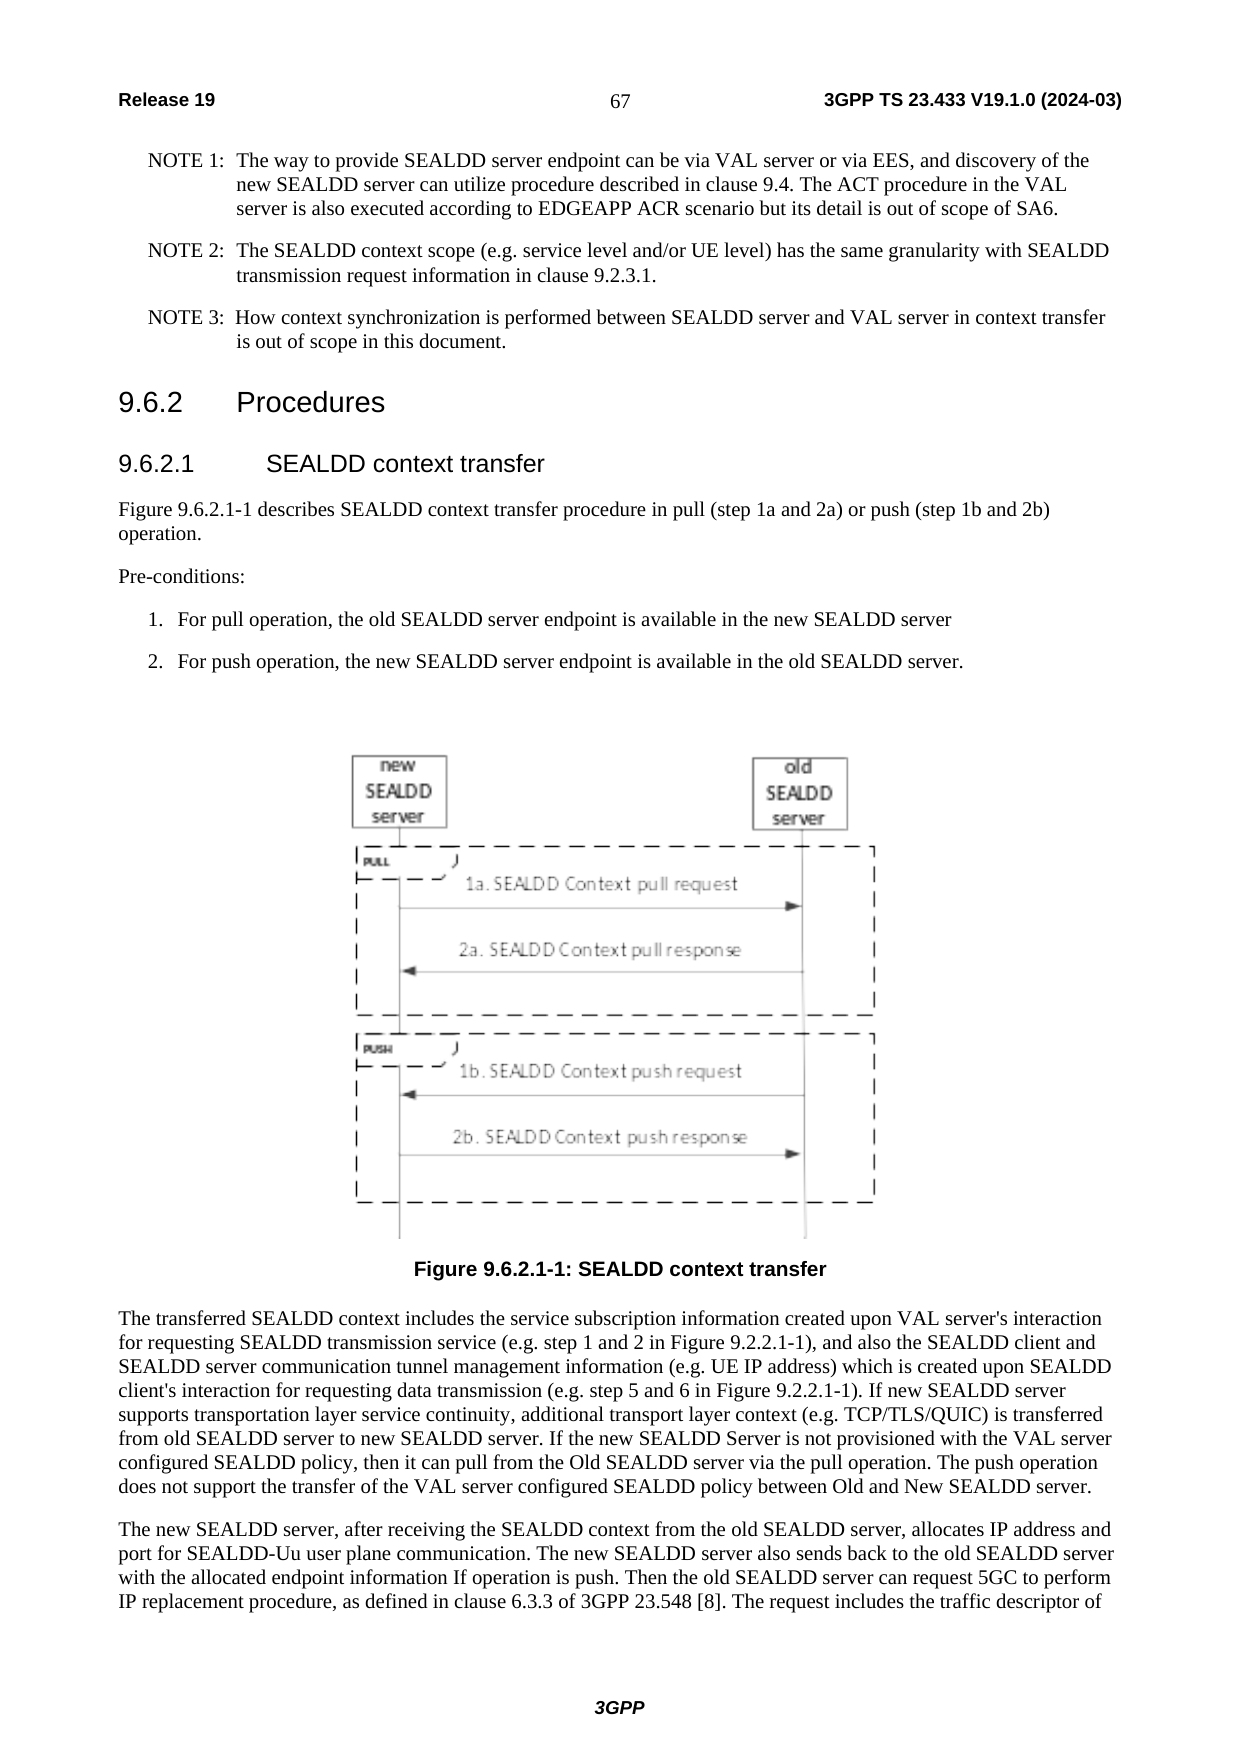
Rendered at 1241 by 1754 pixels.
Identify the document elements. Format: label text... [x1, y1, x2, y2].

subtitle 9.6.2 Procedures [118, 385, 1122, 418]
text The transferred SEALDD context includes the service subscription information created upon VAL server's interaction for requesting SEALDD transmission service (e.g. step 1 and 2 in Figure 9.2.2.1-1), and also the SEALDD client and SEALDD server communication tunnel management information (e.g. UE IP address) which is created upon SEALDD client's interaction for requesting data transmission (e.g. step 5 and 6 in Figure 9.2.2.1-1). If new SEALDD server supports transportation layer service continuity, additional transport layer context (e.g. TCP/TLS/QUIC) is transferred from old SEALDD server to new SEALDD server. If the new SEALDD Server is not provisioned with the VAL server configured SEALDD policy, then it can pull from the Old SEALDD server via the pull operation. The push operation does not support the transfer of the VAL server configured SEALDD policy between Old and New SEALDD server. [118, 1306, 1122, 1498]
text 2. For push operation, the new SEALDD server endpoint is available in the old SEALDD server. [148, 649, 1122, 673]
text NOTE 3: How context synchronization is performed between SEALDD server and VAL server in context transfer is out of scope in this document. [148, 305, 1122, 353]
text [118, 1517, 1122, 1613]
text NOTE 2: The SEALDD context scope (e.g. service level and/or UE level) has the same granularity with SEALDD transmission request information in clause 9.2.3.1. [148, 238, 1122, 287]
text Pre-conditions: [118, 564, 1122, 588]
text NOTE 1: The way to provide SEALDD server endpoint can be via VAL server or via EES, and discovery of the new SEALDD server can utilize procedure described in clause 9.4. The ACT procedure in the VAL server is also executed according to EDGEAPP ACR scenario but its detail is out of scope of SA6. [148, 147, 1122, 220]
text 1. For pull operation, the old SEALDD server endpoint is available in the new SEALDD server [148, 607, 1122, 631]
text Figure 9.6.2.1-1 describes SEALDD context transfer procedure in pull (step 1a and 2a) or push (step 1b and 2b) operation. [118, 497, 1122, 545]
text Figure 9.6.2.1-1: SEALDD context transfer [118, 1257, 1122, 1281]
subtitle 9.6.2.1 SEALDD context transfer [118, 449, 1122, 478]
